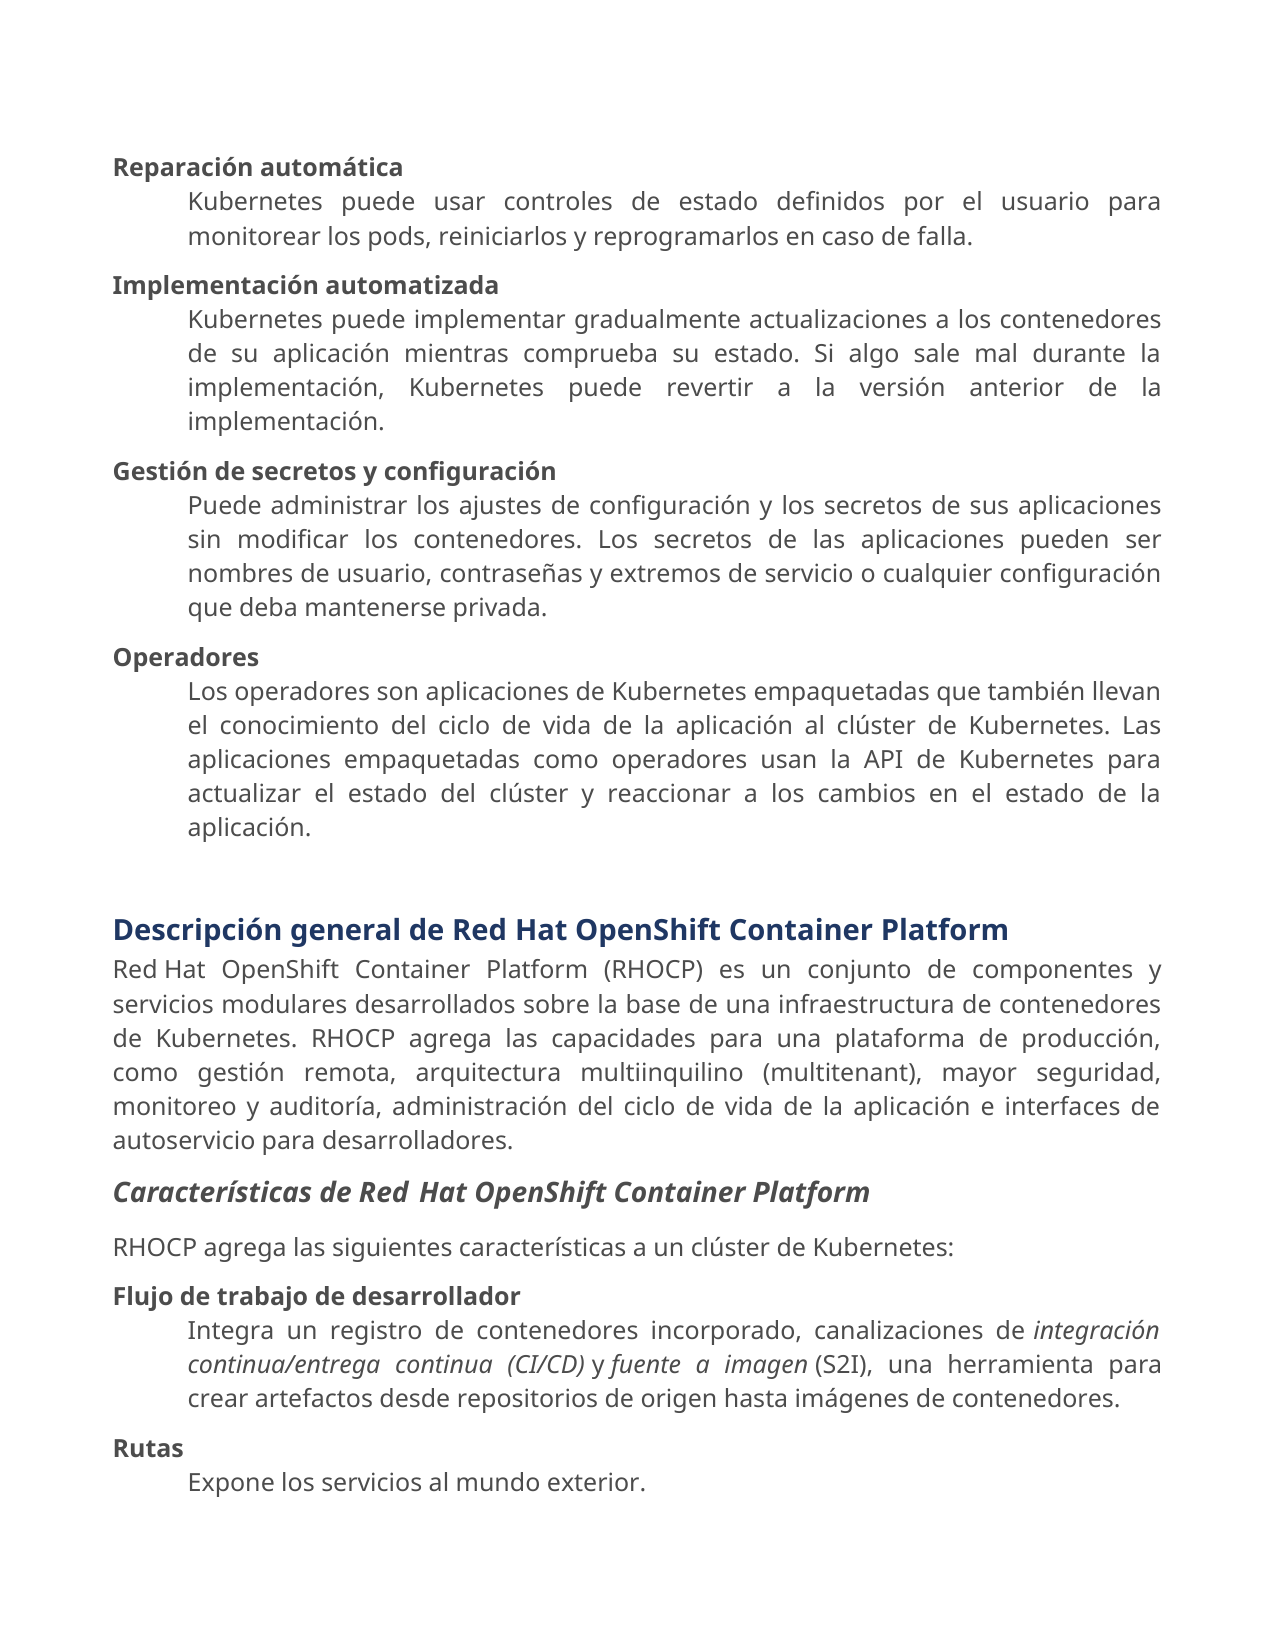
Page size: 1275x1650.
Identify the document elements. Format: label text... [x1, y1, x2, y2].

text Kubernetes puede usar controles de estado definidos por el usuario para monitorear los pods, reiniciarlos y reprogramarlos en caso de falla. [187, 184, 1162, 252]
subtitle Descripción general de Red Hat OpenShift Container Platform [112, 909, 1162, 949]
text Reparación automática [112, 150, 1162, 184]
text Expone los servicios al mundo exterior. [187, 1465, 1162, 1499]
text Los operadores son aplicaciones de Kubernetes empaquetadas que también llevan el conocimiento del ciclo de vida de la aplicación al clúster de Kubernetes. Las aplicaciones empaquetadas como operadores usan la API de Kubernetes para actualizar el estado del clúster y reaccionar a los cambios en el estado de la aplicación. [187, 674, 1162, 844]
text Kubernetes puede implementar gradualmente actualizaciones a los contenedores de su aplicación mientras comprueba su estado. Si algo sale mal durante la implementación, Kubernetes puede revertir a la versión anterior de la implementación. [187, 302, 1162, 438]
text Integra un registro de contenedores incorporado, canalizaciones de integración continua/entrega continua (CI/CD) y fuente a imagen (S2I), una herramienta para crear artefactos desde repositorios de origen hasta imágenes de contenedores. [187, 1313, 1162, 1415]
text Implementación automatizada [112, 268, 1162, 302]
subtitle Características de Red Hat OpenShift Container Platform [112, 1172, 1162, 1211]
text Rutas [112, 1431, 1162, 1465]
text Red Hat OpenShift Container Platform (RHOCP) es un conjunto de componentes y servicios modulares desarrollados sobre la base de una infraestructura de contenedores de Kubernetes. RHOCP agrega las capacidades para una plataforma de producción, como gestión remota, arquitectura multiinquilino (multitenant), mayor seguridad, monitoreo y auditoría, administración del ciclo de vida de la aplicación e interfaces de autoservicio para desarrolladores. [112, 952, 1162, 1157]
text Gestión de secretos y configuración [112, 454, 1162, 488]
text Operadores [112, 640, 1162, 674]
text Puede administrar los ajustes de configuración y los secretos de sus aplicaciones sin modificar los contenedores. Los secretos de las aplicaciones pueden ser nombres de usuario, contraseñas y extremos de servicio o cualquier configuración que deba mantenerse privada. [187, 488, 1162, 624]
text RHOCP agrega las siguientes características a un clúster de Kubernetes: [112, 1229, 1162, 1263]
text Flujo de trabajo de desarrollador [112, 1279, 1162, 1313]
